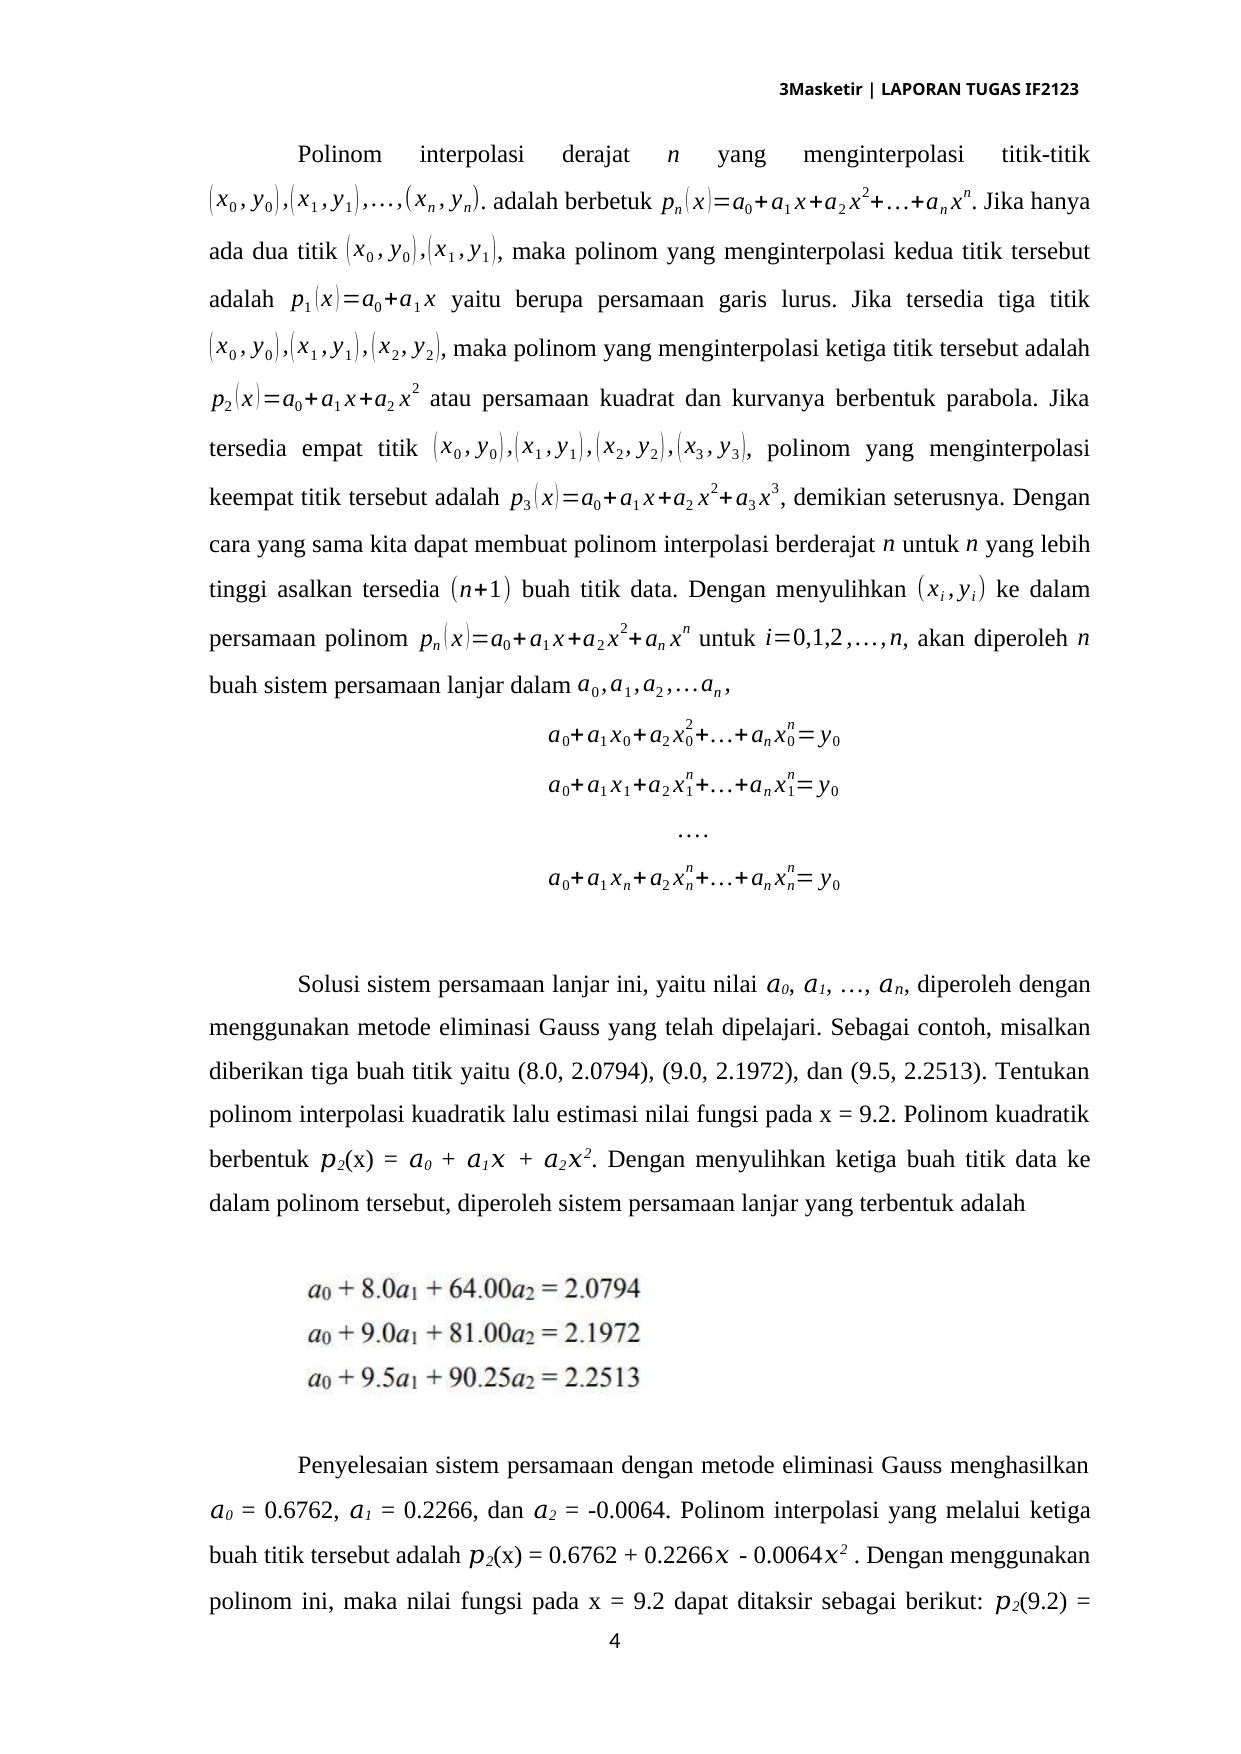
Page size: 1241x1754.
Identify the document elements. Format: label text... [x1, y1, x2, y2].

text Penyelesaian sistem persamaan dengan metode eliminasi Gauss menghasilkan [297, 1451, 1155, 1479]
text Solusi sistem persamaan lanjar ini, yaitu nilai 𝑎0, 𝑎1, …, 𝑎𝑛, diperoleh dengan menggunakan metode eliminasi Gauss yang telah dipelajari. Sebagai contoh, misalkan diberikan tiga buah titik yaitu (8.0, 2.0794), (9.0, 2.1972), dan (9.5, 2.2513). Tentukan polinom interpolasi kuadratik lalu estimasi nilai fungsi pada x = 9.2. Polinom kuadratik berbentuk 𝑝2(x) = 𝑎0 + 𝑎1𝑥 + 𝑎2𝑥2. Dengan menyulihkan ketiga buah titik data ke dalam polinom tersebut, diperoleh sistem persamaan lanjar yang terbentuk adalah [209, 968, 1091, 1217]
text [209, 1494, 1091, 1615]
picture [297, 1273, 650, 1397]
text Polinom interpolasi derajat yang menginterpolasi titik-titik . adalah berbetuk . Jika hanya ada dua titik , maka polinom yang menginterpolasi kedua titik tersebut adalah yaitu berupa persamaan garis lurus. Jika tersedia tiga titik , maka polinom yang menginterpolasi ketiga titik tersebut adalah atau persamaan kuadrat dan kurvanya berbentuk parabola. Jika tersedia empat titik , polinom yang menginterpolasi keempat titik tersebut adalah , demikian seterusnya. Dengan cara yang sama kita dapat membuat polinom interpolasi berderajat untuk yang lebih tinggi asalkan tersedia buah titik data. Dengan menyulihkan ke dalam persamaan polinom untuk , akan diperoleh buah sistem persamaan lanjar dalam [209, 139, 1091, 701]
